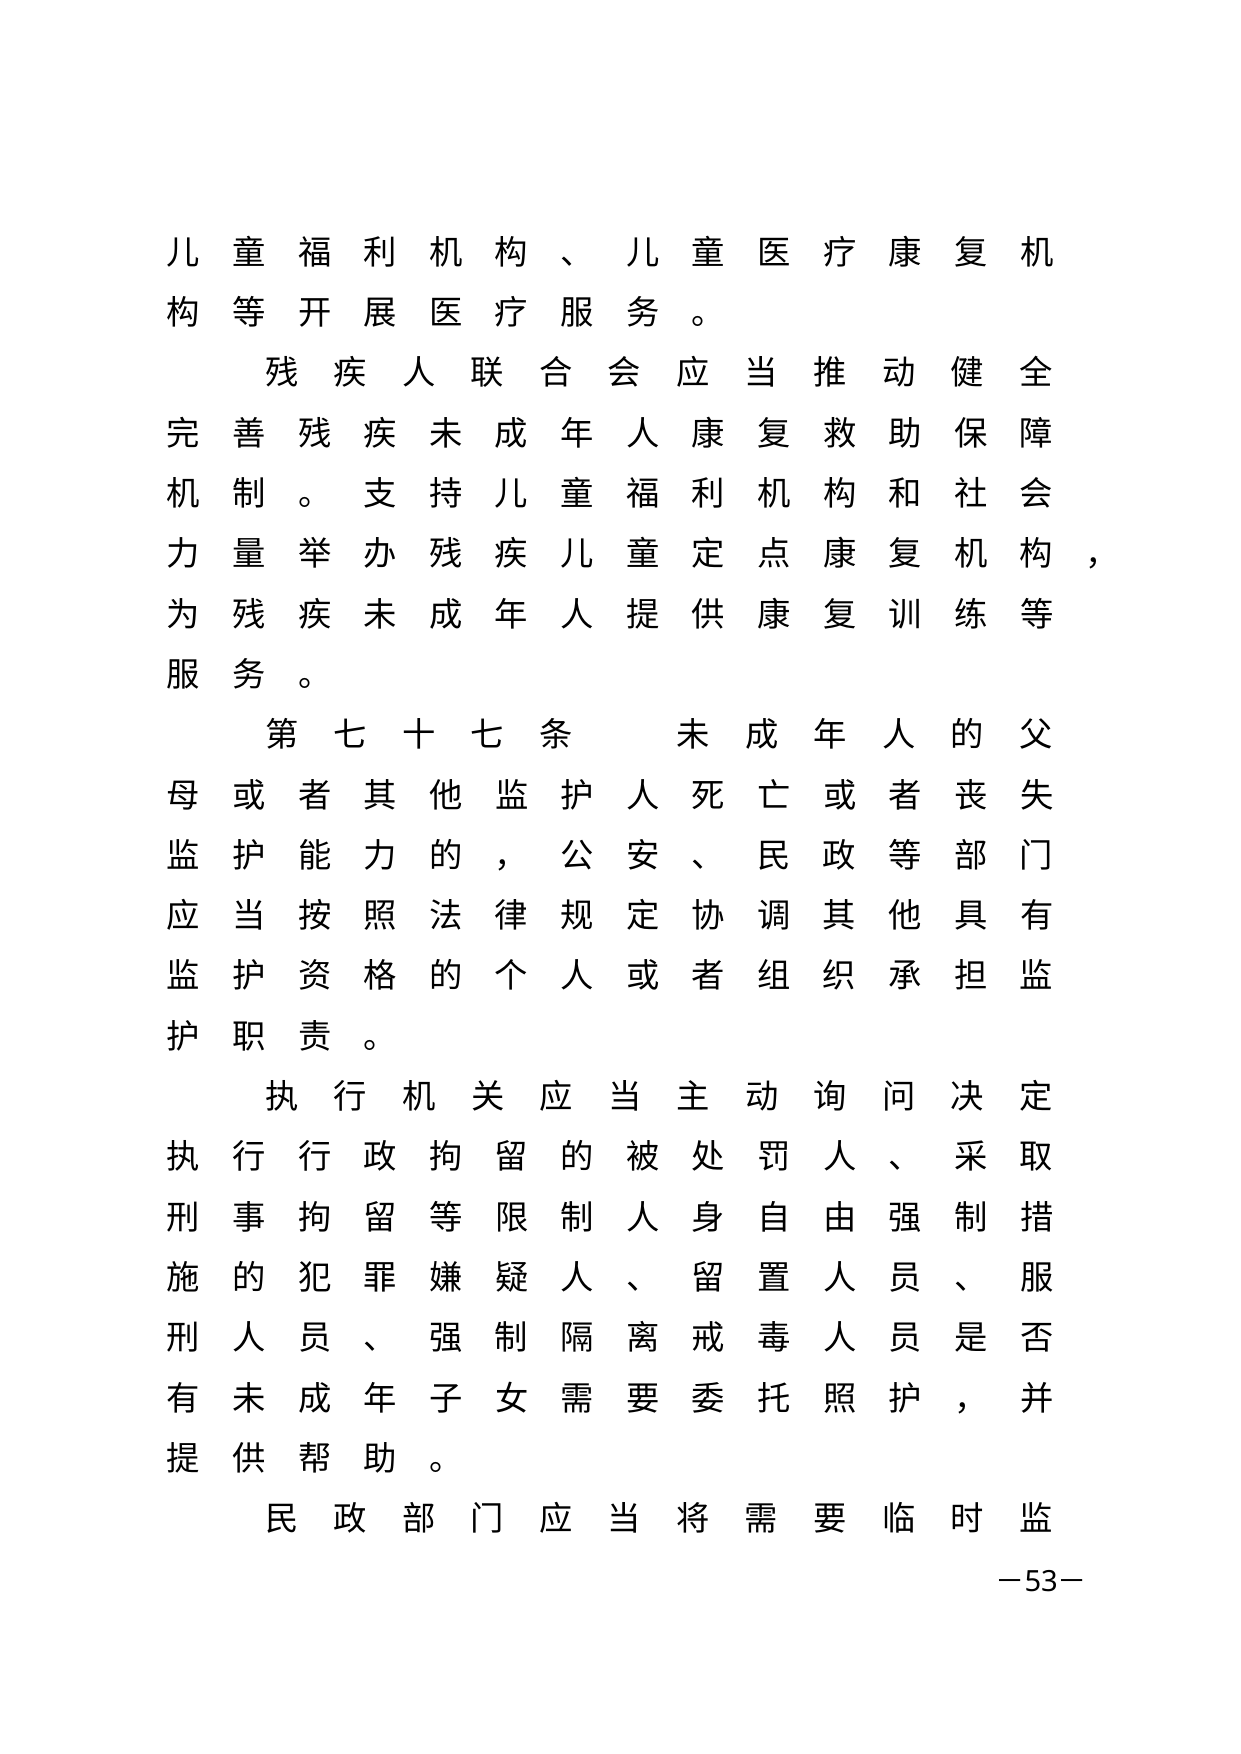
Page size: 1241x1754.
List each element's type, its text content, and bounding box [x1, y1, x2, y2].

text 执行机关应当主动询问决定执行行政拘留的被处罚人、采取刑事拘留等限制人身自由强制措施的犯罪嫌疑人、留置人员、服刑人员、强制隔离戒毒人员是否有未成年子女需要委托照护，并提供帮助。 [167, 1064, 1085, 1486]
text 残疾人联合会应当推动健全完善残疾未成年人康复救助保障机制。支持儿童福利机构和社会力量举办残疾儿童定点康复机构，为残疾未成年人提供康复训练等服务。 [167, 340, 1085, 702]
text 第七十七条 未成年人的父母或者其他监护人死亡或者丧失监护能力的，公安、民政等部门应当按照法律规定协调其他具有监护资格的个人或者组织承担监护职责。 [167, 702, 1085, 1064]
text 卫生健康部门应当健全完善医疗卫生服务、公共卫生服务体系，为留守未成年人、困境未成年人提供医疗保健、卫生防疫服务。支持未成年人救助保护机构、儿童福利机构、儿童医疗康复机构等开展医疗服务。 [167, 219, 1085, 340]
text 民政部门应当将需要临时监护或者长期监护的未成年人，交由未成年人救助保护机构、儿童福利机构收留、抚养。对临时监护的未成年人，也可以采取委托亲属抚养、家庭寄养等方式安置。 [167, 1486, 1085, 1546]
